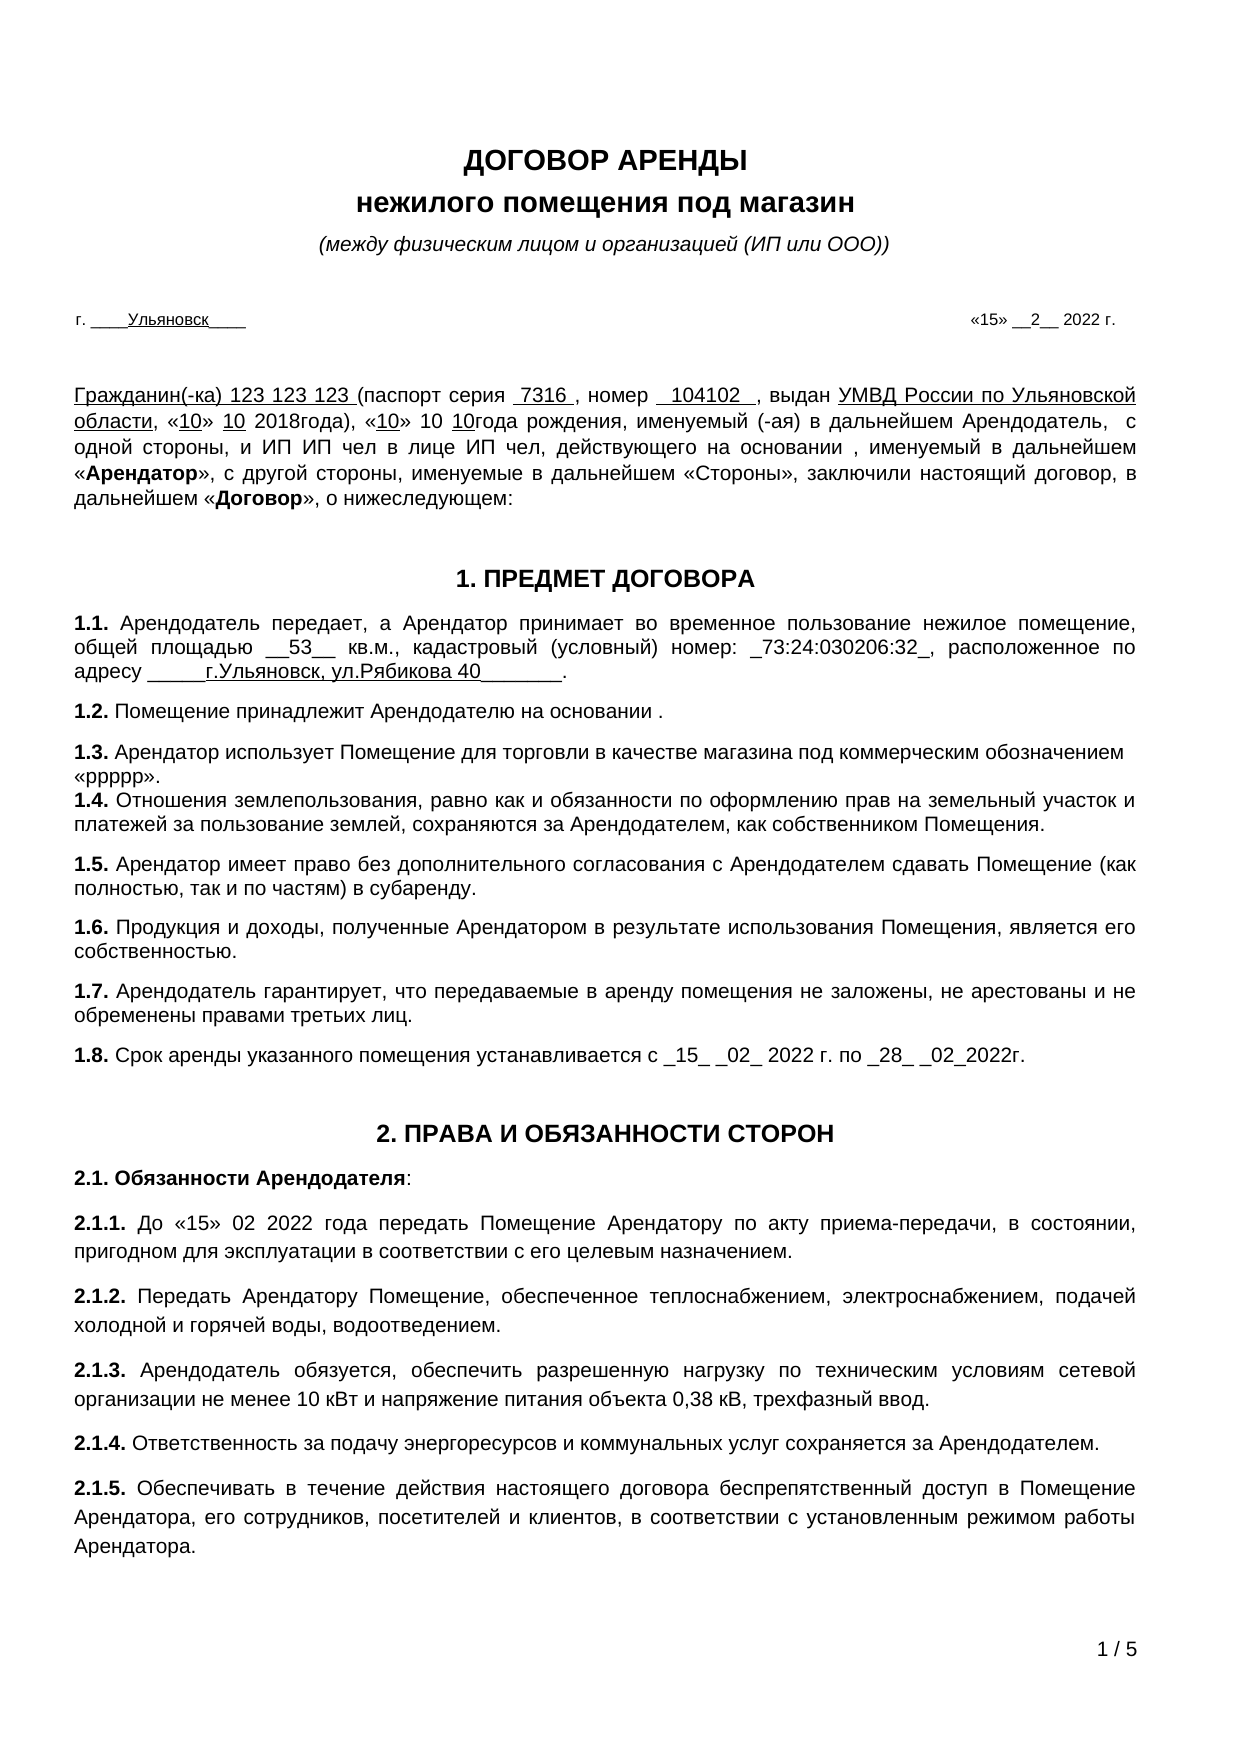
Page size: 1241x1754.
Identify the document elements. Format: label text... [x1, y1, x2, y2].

table_header «15» __2__ 2022 г. [596, 310, 1115, 339]
table_header г. ____Ульяновск____ [75, 310, 595, 339]
text 1.2. Помещение принадлежит Арендодателю на основании . [74, 699, 1137, 723]
text 2.1.2. Передать Арендатору Помещение, обеспеченное теплоснабжением, электроснабжением, подачей холодной и горячей воды, водоотведением. [74, 1284, 1137, 1337]
text 2.1.5. Обеспечивать в течение действия настоящего договора беспрепятственный доступ в Помещение Арендатора, его сотрудников, посетителей и клиентов, в соответствии с установленным режимом работы Арендатора. [74, 1476, 1137, 1557]
text 1.8. Срок аренды указанного помещения устанавливается с _15_ _02_ 2022 г. по _28_ _02_2022г. [74, 1043, 1137, 1067]
text 1.1. Арендодатель передает, а Арендатор принимает во временное пользование нежилое помещение, общей площадью __53__ кв.м., кадастровый (условный) номер: _73:24:030206:32_, расположенное по адресу _____г.Ульяновск, ул.Рябикова 40_______. [74, 611, 1137, 683]
text 1.6. Продукция и доходы, полученные Арендатором в результате использования Помещения, является его собственностью. [74, 915, 1137, 963]
text ДОГОВОР АРЕНДЫ [74, 143, 1137, 177]
text 2.1. Обязанности Арендодателя: [74, 1166, 1137, 1190]
text 1.7. Арендодатель гарантирует, что передаваемые в аренду помещения не заложены, не арестованы и не обременены правами третьих лиц. [74, 978, 1137, 1026]
text 1.4. Отношения землепользования, равно как и обязанности по оформлению прав на земельный участок и платежей за пользование землей, сохраняются за Арендодателем, как собственником Помещения. [74, 788, 1137, 836]
text (между физическим лицом и организацией (ИП или ООО)) [74, 232, 1137, 256]
text 2.1.3. Арендодатель обязуется, обеспечить разрешенную нагрузку по техническим условиям сетевой организации не менее 10 кВт и напряжение питания объекта 0,38 кВ, трехфазный ввод. [74, 1357, 1137, 1410]
text 1.3. Арендатор использует Помещение для торговли в качестве магазина под коммерческим обозначением «ррррр». [74, 740, 1137, 788]
text 2. ПРАВА И ОБЯЗАННОСТИ СТОРОН [74, 1119, 1137, 1148]
text 2.1.4. Ответственность за подачу энергоресурсов и коммунальных услуг сохраняется за Арендодателем. [74, 1431, 1137, 1455]
text 1.5. Арендатор имеет право без дополнительного согласования с Арендодателем сдавать Помещение (как полностью, так и по частям) в субаренду. [74, 851, 1137, 899]
text Гражданин(-ка) 123 123 123 (паспорт серия 7316 , номер 104102 , выдан УМВД России по Ульяновской области, «10» 10 2018года), «10» 10 10года рождения, именуемый (-ая) в дальнейшем Арендодатель, с одной стороны, и ИП ИП чел в лице ИП чел, действующего на основании , именуемый в дальнейшем «Арендатор», с другой стороны, именуемые в дальнейшем «Стороны», заключили настоящий договор, в дальнейшем «Договор», о нижеследующем: [74, 383, 1137, 510]
text 1. ПРЕДМЕТ ДОГОВОРА [74, 564, 1137, 593]
text нежилого помещения под магазин [74, 185, 1137, 218]
text 2.1.1. До «15» 02 2022 года передать Помещение Арендатору по акту приема-передачи, в состоянии, пригодном для эксплуатации в соответствии с его целевым назначением. [74, 1210, 1137, 1263]
